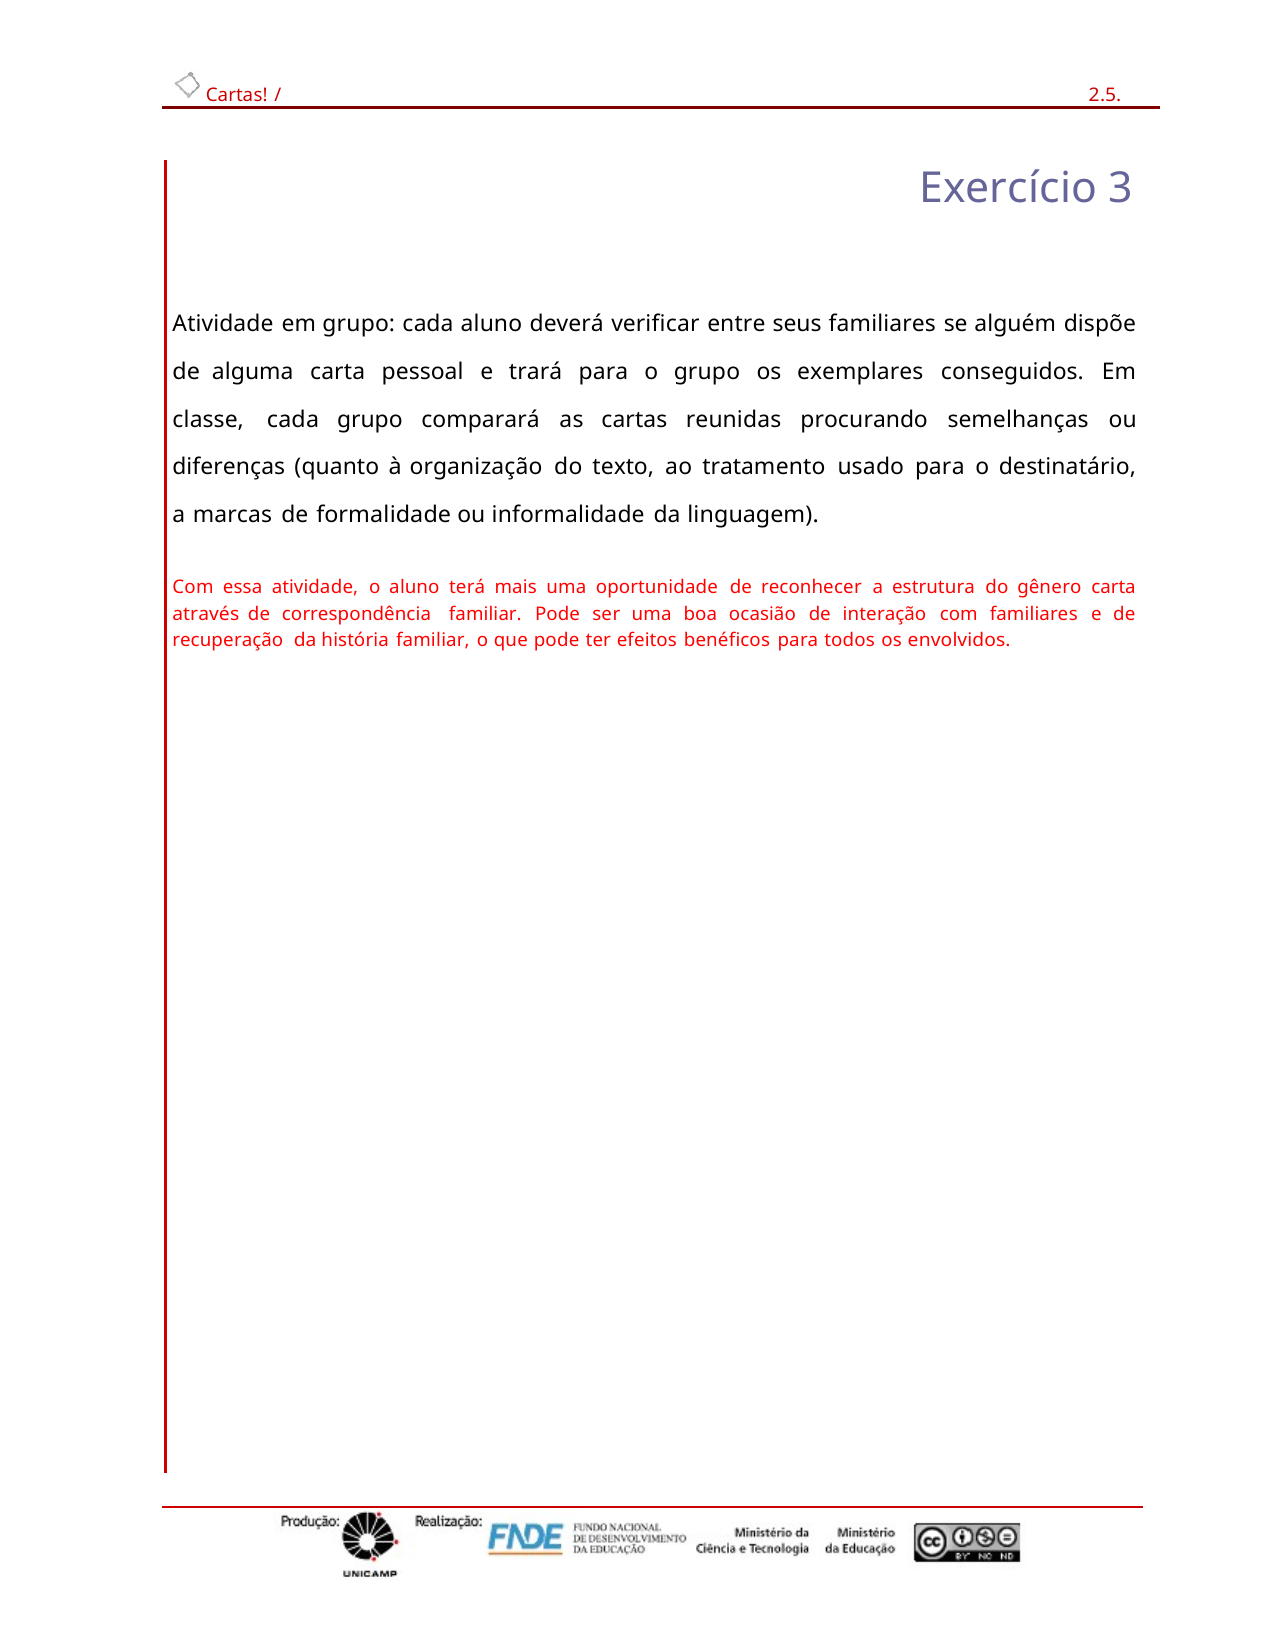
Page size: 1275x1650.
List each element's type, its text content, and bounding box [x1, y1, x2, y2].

text Com essa atividade, o aluno terá mais uma oportunidade de reconhecer a estrutura do gênero carta através de correspondência familiar. Pode ser uma boa ocasião de interação com familiares e de recuperação da história familiar, o que pode ter efeitos benéficos para todos os envolvidos. [172, 573, 1136, 652]
picture [171, 68, 200, 99]
text Exercício 3 [150, 157, 1132, 215]
text Atividade em grupo: cada aluno deverá verificar entre seus familiares se alguém dispõe de alguma carta pessoal e trará para o grupo os exemplares conseguidos. Em classe, cada grupo comparará as cartas reunidas procurando semelhanças ou diferenças (quanto à organização do texto, ao tratamento usado para o destinatário, a marcas de formalidade ou informalidade da linguagem). [172, 307, 1137, 529]
picture [273, 1510, 1032, 1580]
